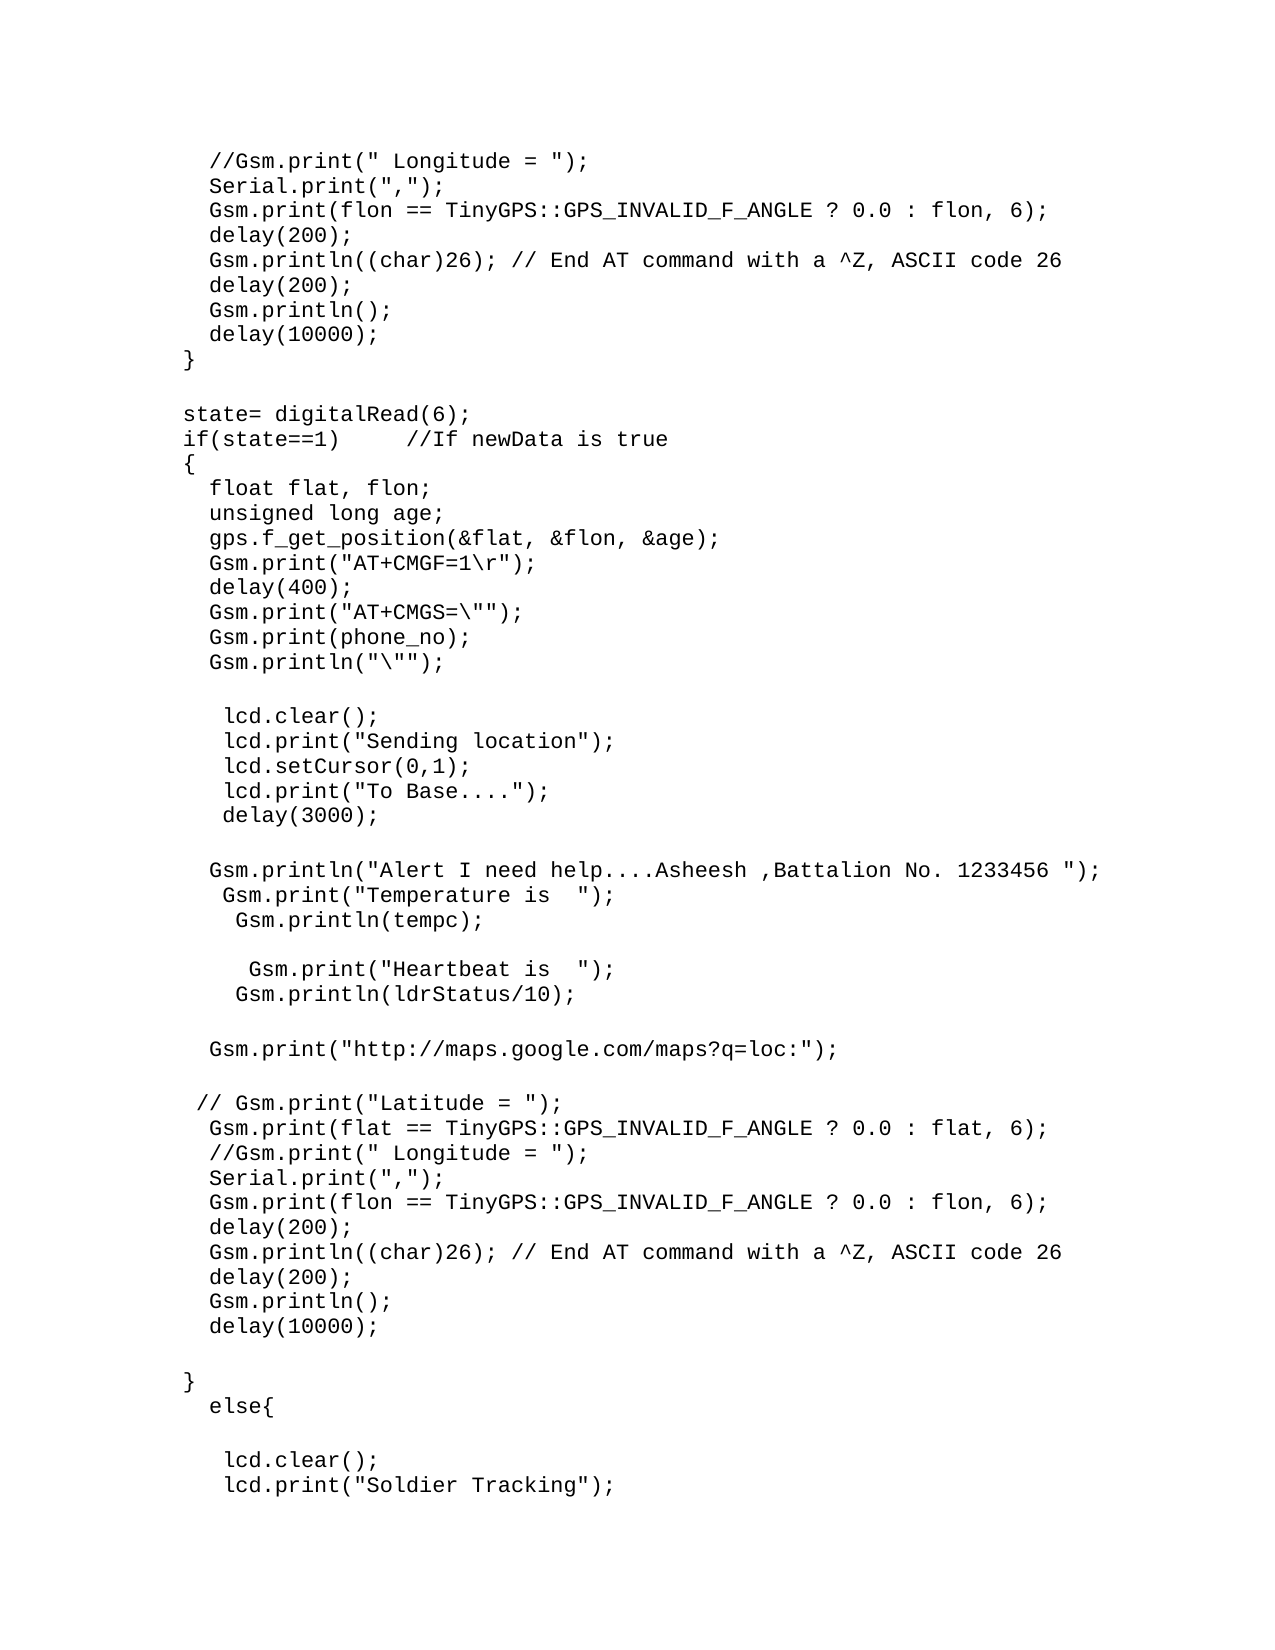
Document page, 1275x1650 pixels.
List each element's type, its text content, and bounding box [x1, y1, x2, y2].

text //Gsm.print(" Longitude = "); [156, 1142, 1118, 1167]
text Serial.print(","); [156, 175, 1118, 199]
text Gsm.print("http://maps.google.com/maps?q=loc:"); [156, 1038, 1118, 1062]
text Gsm.print("AT+CMGF=1\r"); [156, 552, 1118, 576]
text //Gsm.print(" Longitude = "); [156, 150, 1118, 175]
text delay(200); [156, 1216, 1118, 1241]
text Gsm.print("AT+CMGS=\""); [156, 601, 1118, 626]
text } [156, 1370, 1118, 1395]
text else{ [156, 1395, 1118, 1419]
text lcd.clear(); [156, 705, 1118, 730]
text delay(10000); [156, 1315, 1118, 1340]
text // Gsm.print("Latitude = "); [156, 1092, 1118, 1117]
text delay(200); [156, 274, 1118, 299]
text float flat, flon; [156, 477, 1118, 502]
text Gsm.println(); [156, 299, 1118, 323]
text Gsm.print(flon == TinyGPS::GPS_INVALID_F_ANGLE ? 0.0 : flon, 6); [156, 1191, 1118, 1216]
text state= digitalRead(6); [156, 403, 1118, 428]
text Gsm.println(tempc); [156, 909, 1118, 933]
text lcd.clear(); [156, 1449, 1118, 1474]
text delay(10000); [156, 323, 1118, 348]
text delay(200); [156, 224, 1118, 249]
text Gsm.println(); [156, 1291, 1118, 1315]
text Serial.print(","); [156, 1167, 1118, 1191]
text delay(400); [156, 576, 1118, 601]
text if(state==1) //If newData is true [156, 428, 1118, 452]
text Gsm.print(flon == TinyGPS::GPS_INVALID_F_ANGLE ? 0.0 : flon, 6); [156, 199, 1118, 224]
text Gsm.println(ldrStatus/10); [156, 983, 1118, 1008]
text delay(3000); [156, 804, 1118, 829]
text Gsm.println((char)26); // End AT command with a ^Z, ASCII code 26 [156, 1241, 1118, 1266]
text Gsm.print("Heartbeat is "); [156, 958, 1118, 983]
text Gsm.println("Alert I need help....Asheesh ,Battalion No. 1233456 "); [156, 859, 1118, 884]
text lcd.print("Sending location"); [156, 730, 1118, 755]
text Gsm.print(flat == TinyGPS::GPS_INVALID_F_ANGLE ? 0.0 : flat, 6); [156, 1117, 1118, 1142]
text unsigned long age; [156, 502, 1118, 527]
text lcd.print("To Base...."); [156, 780, 1118, 804]
text Gsm.print("Temperature is "); [156, 884, 1118, 909]
text } [156, 348, 1118, 373]
text Gsm.print(phone_no); [156, 626, 1118, 651]
text delay(200); [156, 1266, 1118, 1291]
text { [156, 452, 1118, 477]
text lcd.print("Soldier Tracking"); [156, 1474, 1118, 1499]
text Gsm.println("\""); [156, 651, 1118, 676]
text Gsm.println((char)26); // End AT command with a ^Z, ASCII code 26 [156, 249, 1118, 274]
text lcd.setCursor(0,1); [156, 755, 1118, 780]
text gps.f_get_position(&flat, &flon, &age); [156, 527, 1118, 552]
